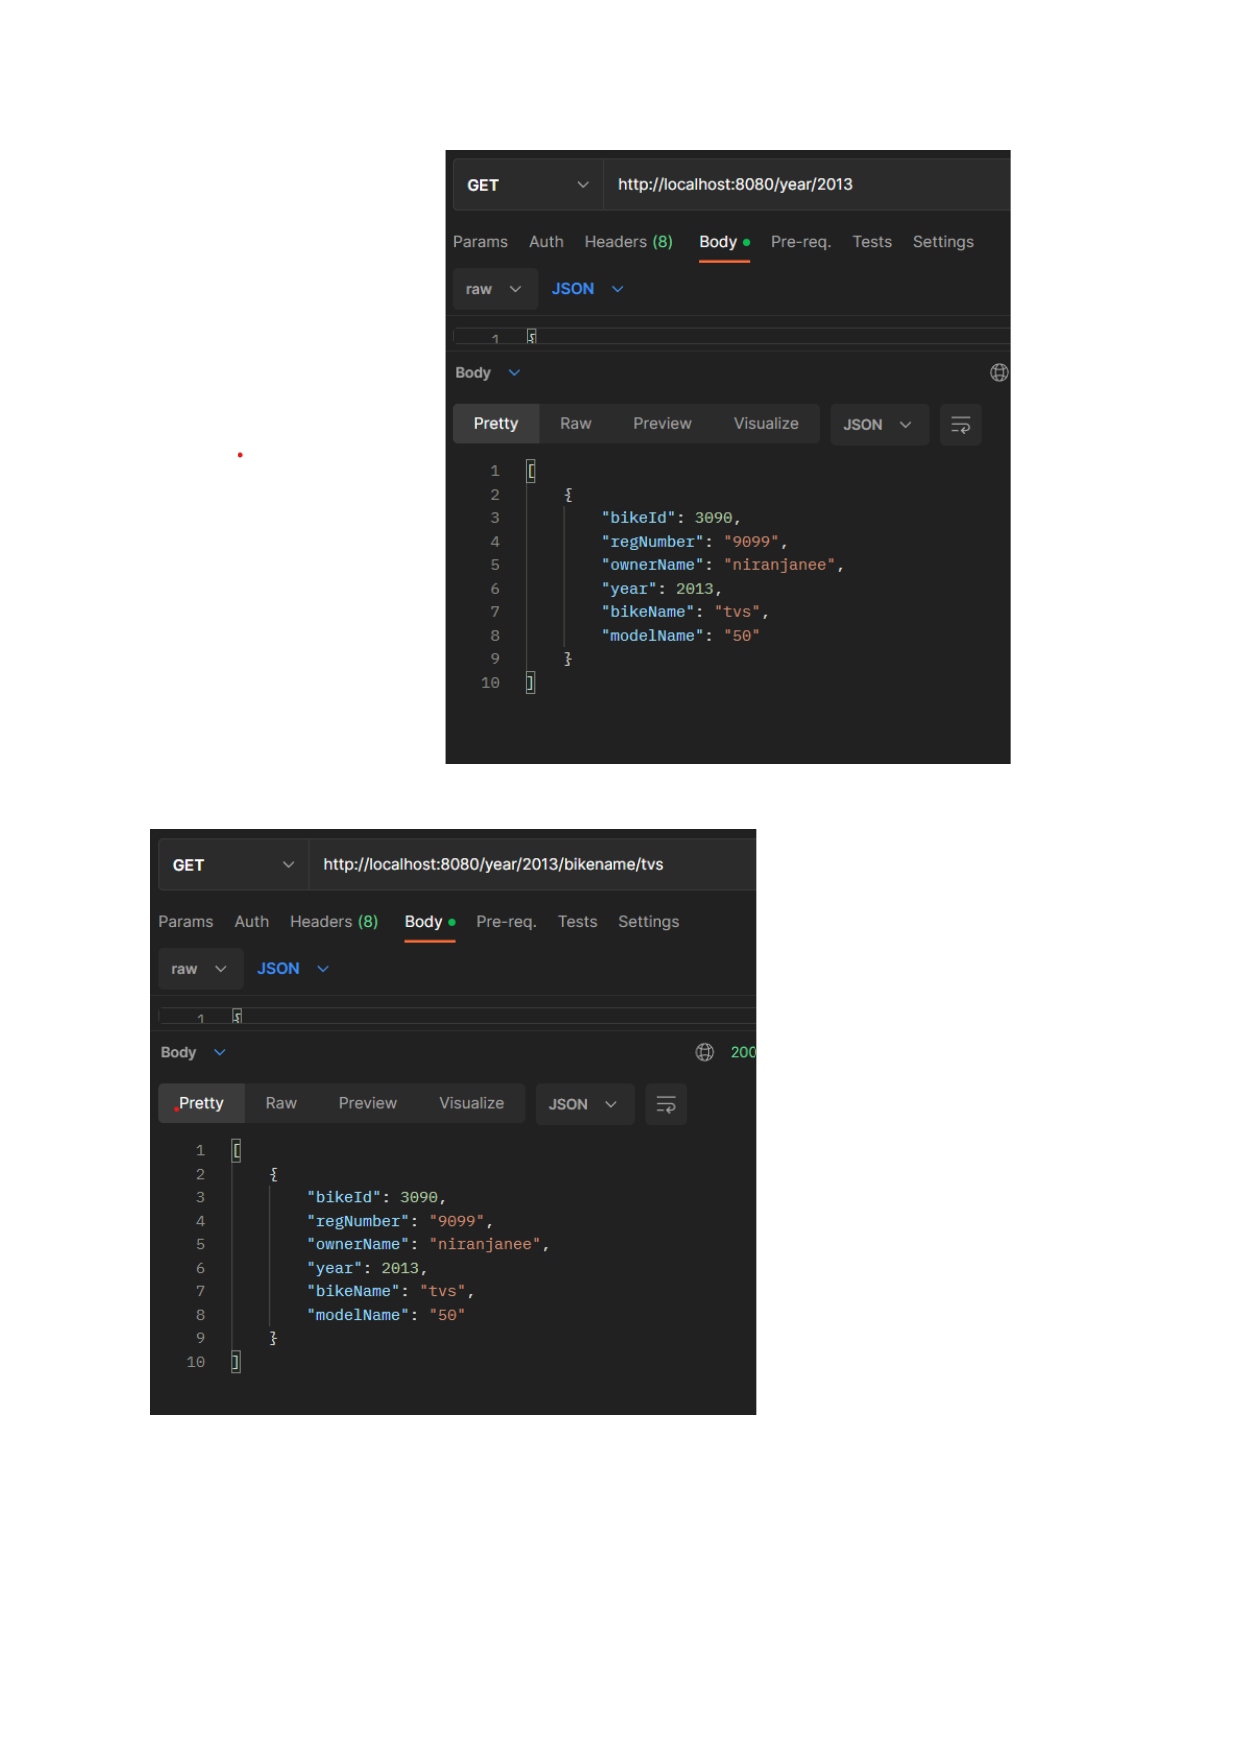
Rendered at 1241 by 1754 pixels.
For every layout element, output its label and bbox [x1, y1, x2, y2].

picture [150, 829, 757, 1415]
picture [237, 150, 1011, 764]
